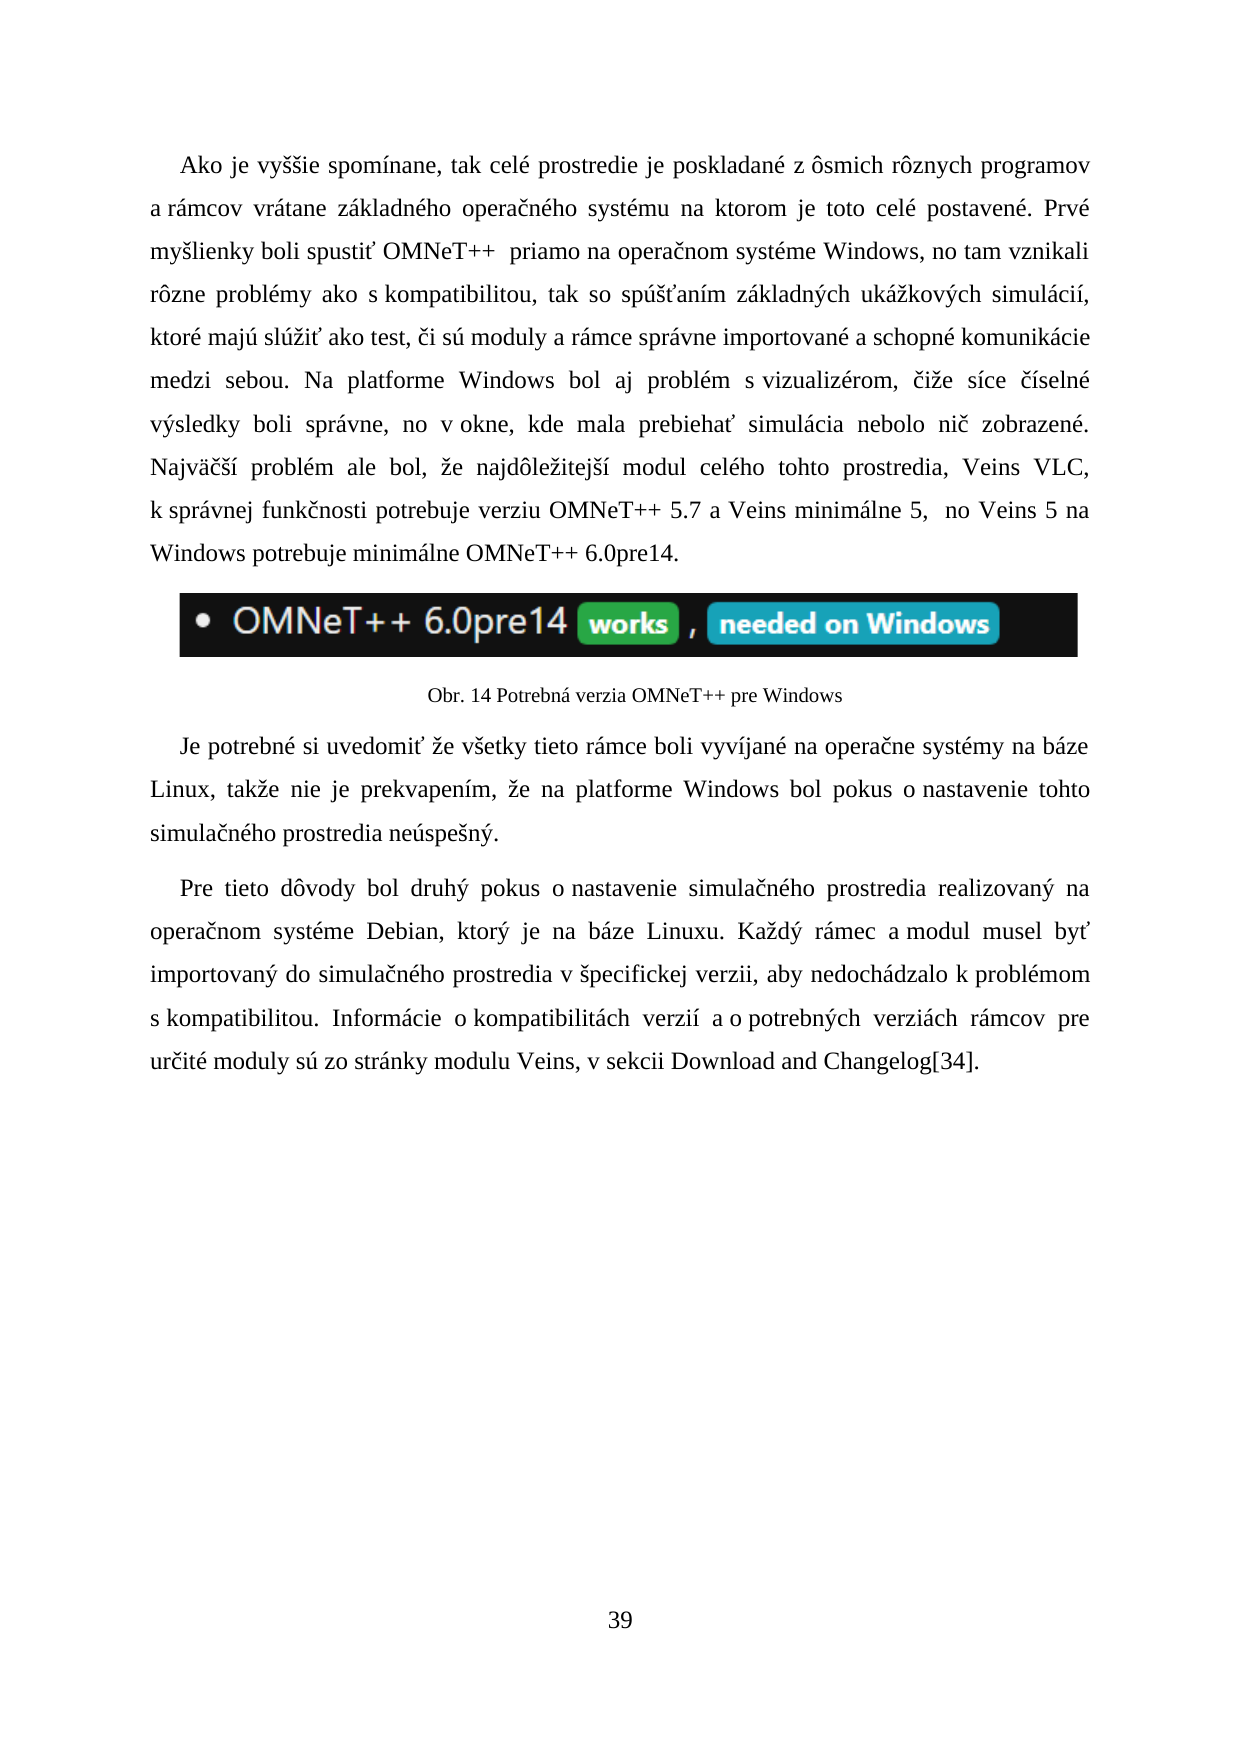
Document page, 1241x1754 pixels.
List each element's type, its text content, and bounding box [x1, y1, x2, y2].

text Obr. 14 Potrebná verzia OMNeT++ pre Windows [150, 683, 1090, 707]
picture [179, 593, 1078, 657]
text Je potrebné si uvedomiť že všetky tieto rámce boli vyvíjané na operačne systémy na báze Linux, takže nie je prekvapením, že na platforme Windows bol pokus o nastavenie tohto simulačného prostredia neúspešný. [150, 731, 1090, 846]
text Ako je vyššie spomínane, tak celé prostredie je poskladané z ôsmich rôznych programov a rámcov vrátane základného operačného systému na ktorom je toto celé postavené. Prvé myšlienky boli spustiť OMNeT++ priamo na operačnom systéme Windows, no tam vznikali rôzne problémy ako s kompatibilitou, tak so spúšťaním základných ukážkových simulácií, ktoré majú slúžiť ako test, či sú moduly a rámce správne importované a schopné komunikácie medzi sebou. Na platforme Windows bol aj problém s vizualizérom, čiže síce číselné výsledky boli správne, no v okne, kde mala prebiehať simulácia nebolo nič zobrazené. Najväčší problém ale bol, že najdôležitejší modul celého tohto prostredia, Veins VLC, k správnej funkčnosti potrebuje verziu OMNeT++ 5.7 a Veins minimálne 5, no Veins 5 na Windows potrebuje minimálne OMNeT++ 6.0pre14. [150, 150, 1090, 567]
text Pre tieto dôvody bol druhý pokus o nastavenie simulačného prostredia realizovaný na operačnom systéme Debian, ktorý je na báze Linuxu. Každý rámec a modul musel byť importovaný do simulačného prostredia v špecifickej verzii, aby nedochádzalo k problémom s kompatibilitou. Informácie o kompatibilitách verzií a o potrebných verziách rámcov pre určité moduly sú zo stránky modulu Veins, v sekcii Download and Changelog[34]. [150, 873, 1090, 1074]
